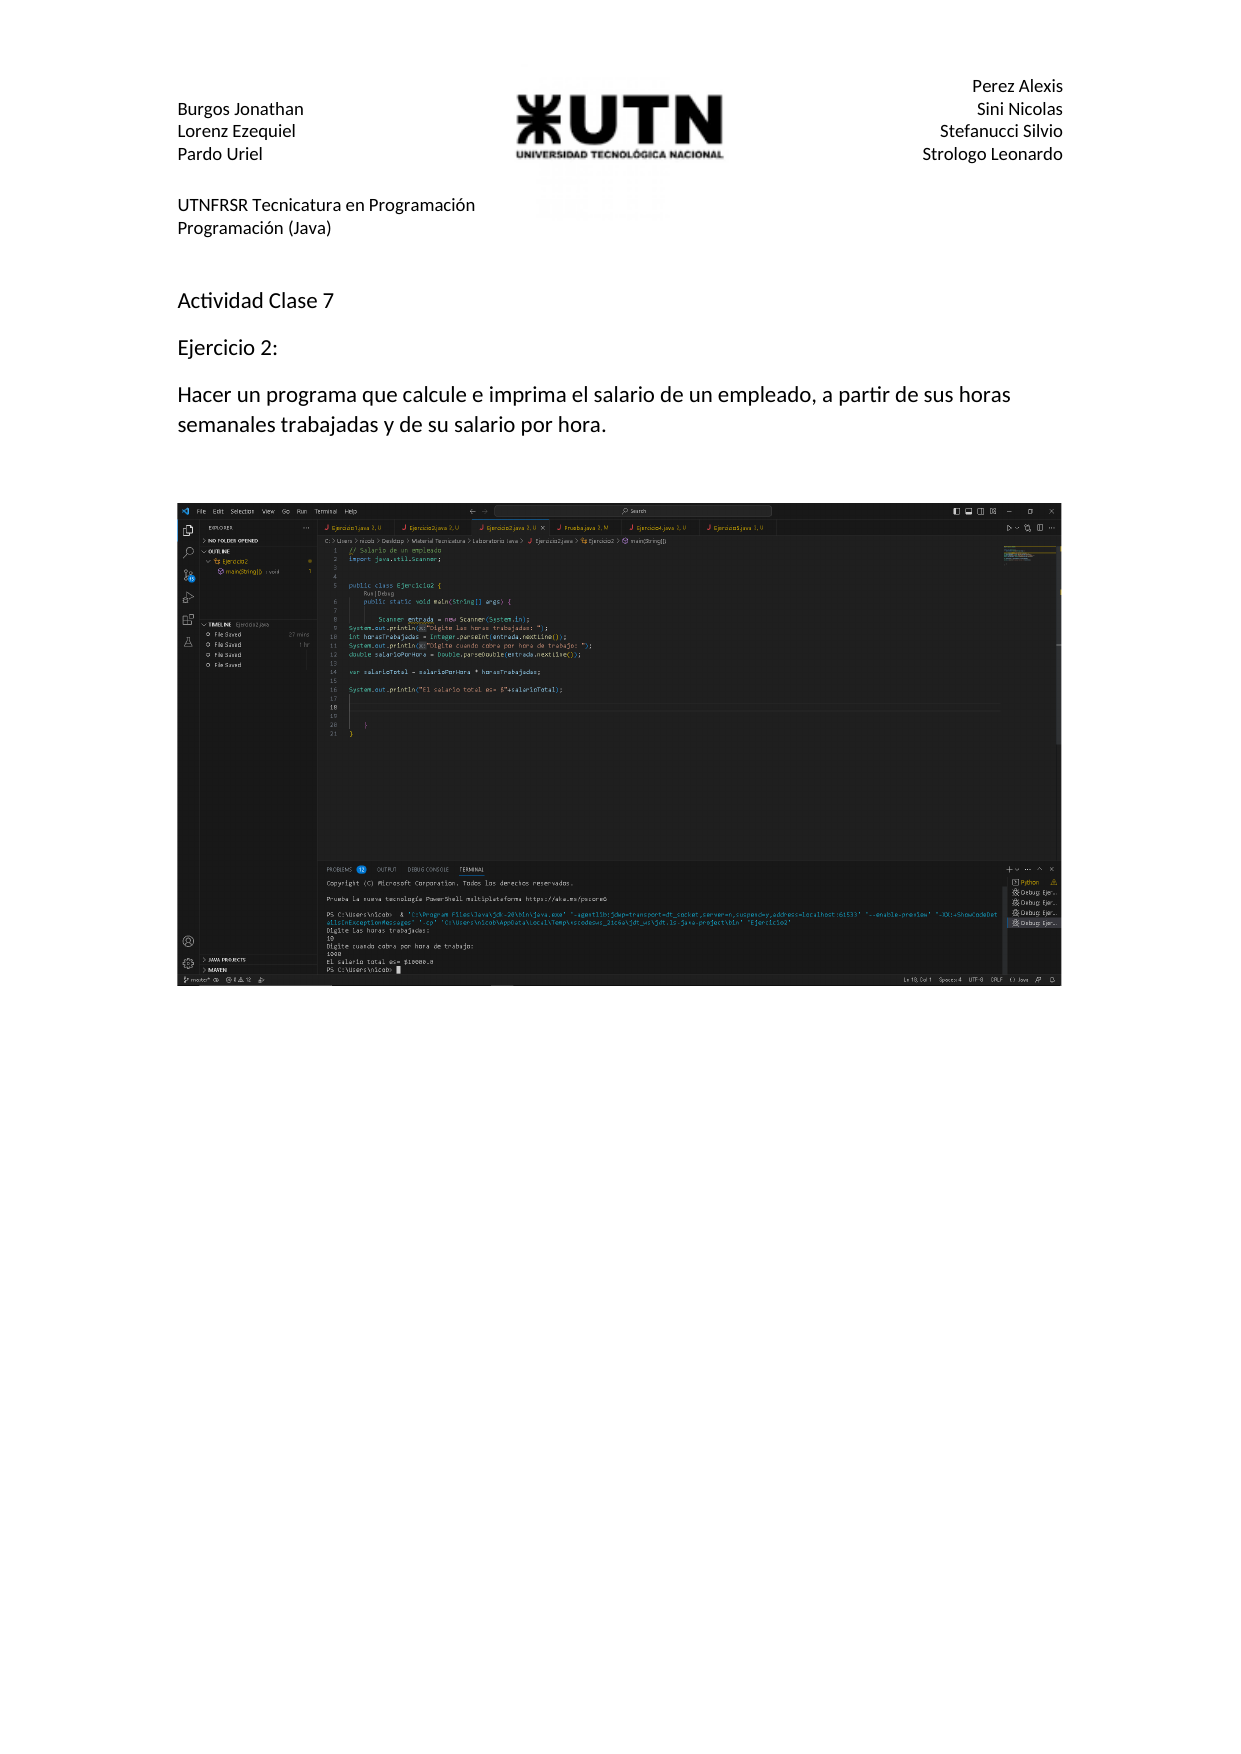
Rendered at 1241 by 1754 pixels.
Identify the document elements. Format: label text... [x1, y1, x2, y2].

text Actividad Clase 7 [177, 286, 1063, 314]
text Hacer un programa que calcule e imprima el salario de un empleado, a partir de sus horas semanales trabajadas y de su salario por hora. [177, 380, 1063, 438]
picture [495, 32, 746, 221]
text Ejercicio 2: [177, 333, 1063, 361]
picture [177, 503, 1062, 986]
